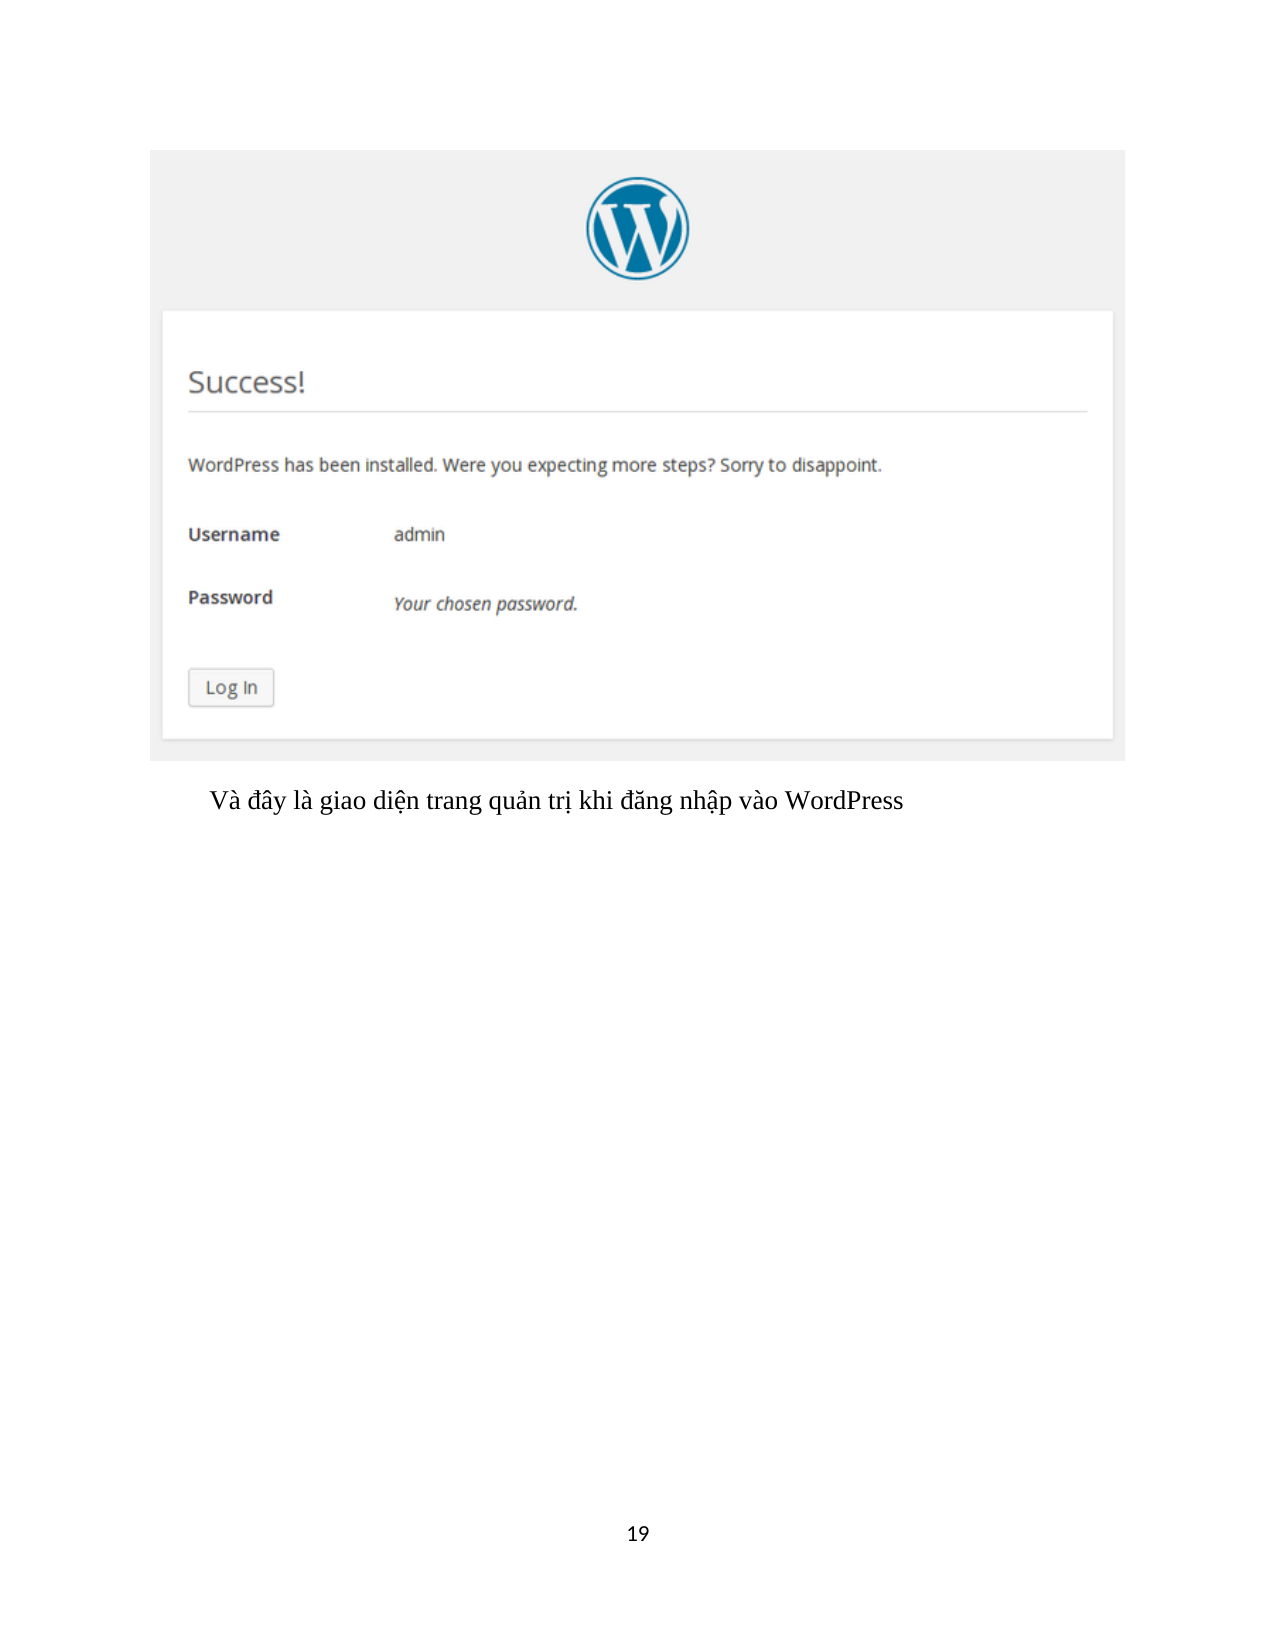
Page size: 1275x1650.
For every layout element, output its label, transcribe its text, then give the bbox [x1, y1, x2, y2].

text Và đây là giao diện trang quản trị khi đăng nhập vào WordPress [150, 784, 1125, 815]
picture [150, 150, 1125, 761]
